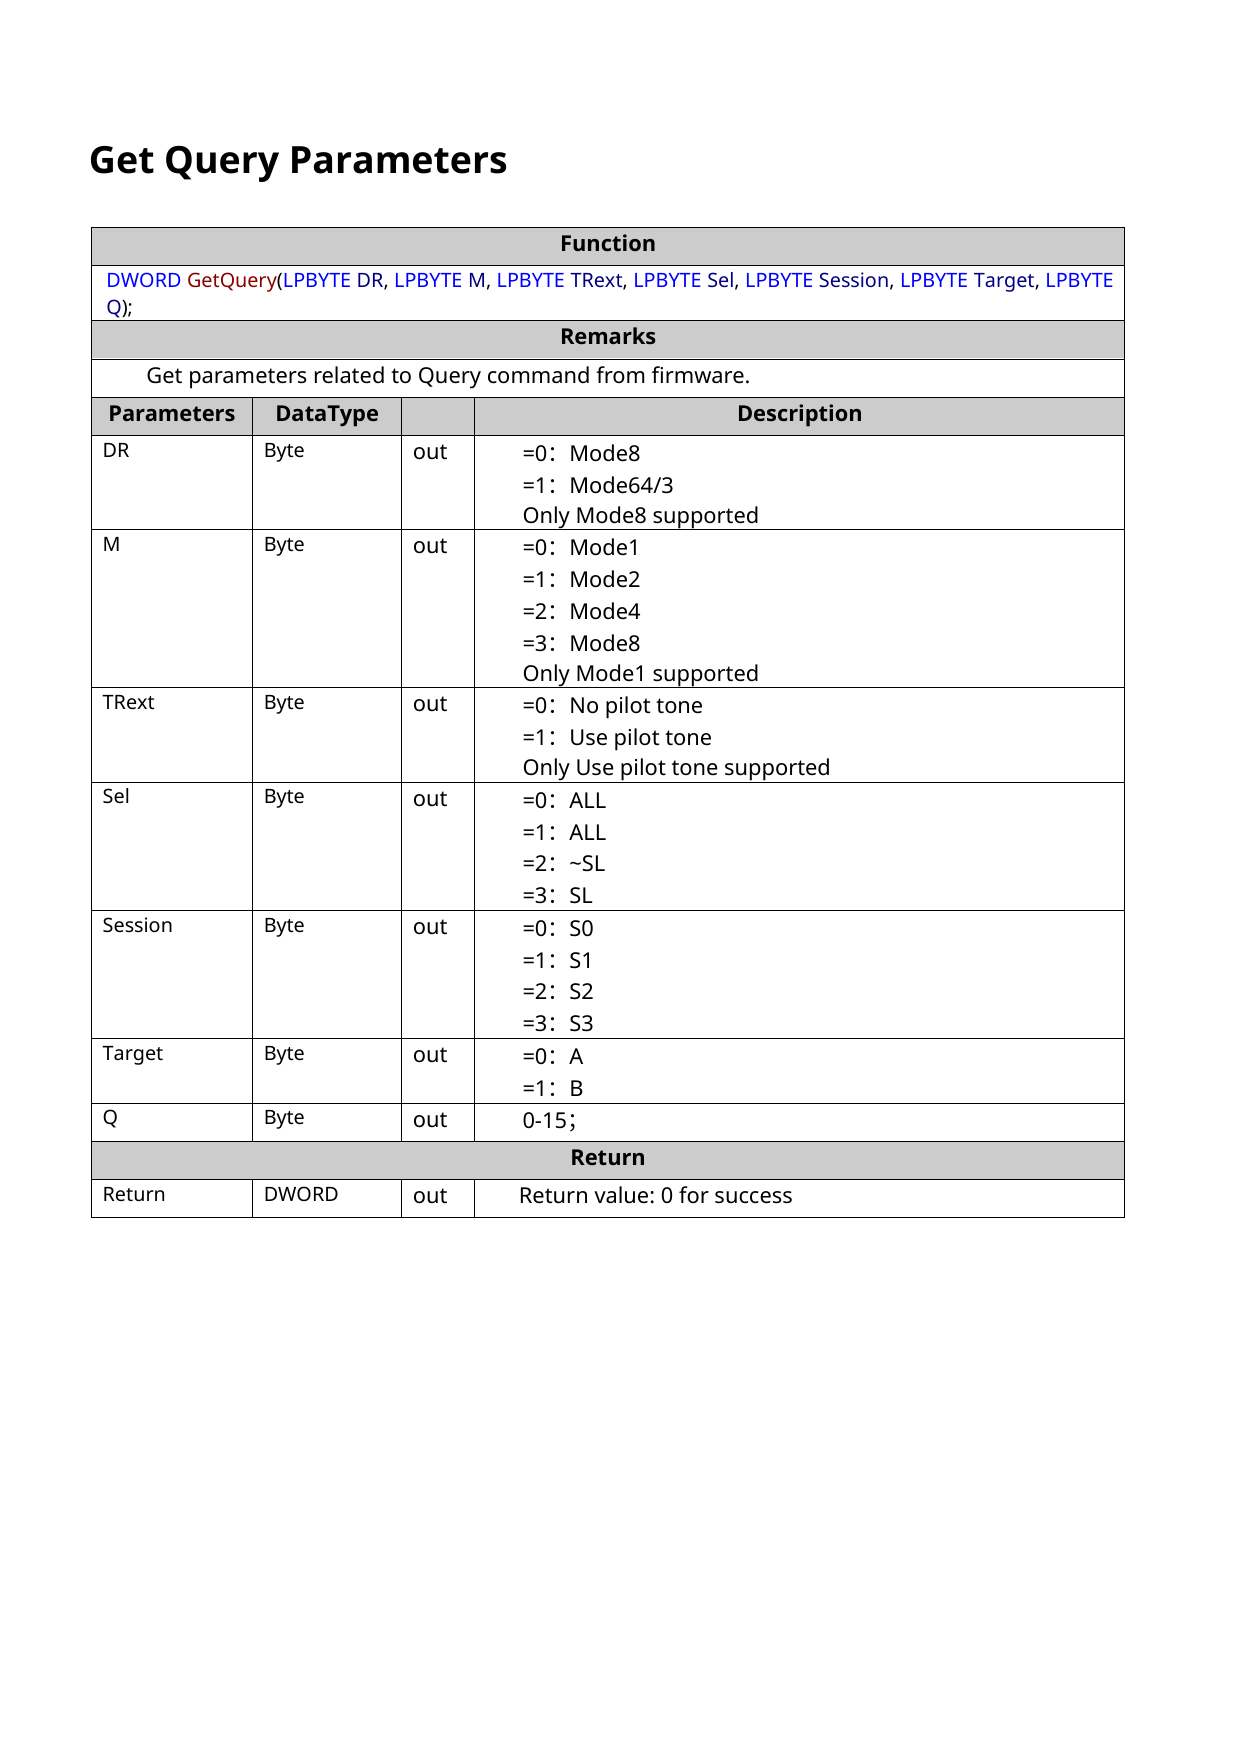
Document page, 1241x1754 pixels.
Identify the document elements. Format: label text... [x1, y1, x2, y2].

table_cell Return [92, 1142, 1124, 1179]
table_cell Return value: 0 for success [475, 1180, 1124, 1217]
table_cell 0-15； [475, 1104, 1124, 1141]
table_cell DataType [253, 398, 401, 435]
table_cell TRext [92, 688, 252, 782]
table_cell =0：A =1：B [475, 1039, 1124, 1102]
table_cell DWORD [253, 1180, 401, 1217]
table_cell Target [92, 1039, 252, 1102]
table_cell out [402, 1180, 474, 1217]
table_cell Sel [92, 783, 252, 910]
table_cell [402, 398, 474, 435]
table_cell =0：Mode1 =1：Mode2 =2：Mode4 =3：Mode8 Only Mode1 supported [475, 530, 1124, 687]
table_cell Byte [253, 1039, 401, 1102]
table_cell DR [92, 436, 252, 529]
table_cell Byte [253, 1104, 401, 1141]
table_cell Byte [253, 688, 401, 782]
table_cell out [402, 530, 474, 687]
table_cell Parameters [92, 398, 252, 435]
table_cell out [402, 1104, 474, 1141]
table_cell Return [92, 1180, 252, 1217]
table_cell out [402, 911, 474, 1038]
table_cell Byte [253, 911, 401, 1038]
table_cell out [402, 688, 474, 782]
table_header Function [92, 228, 1124, 265]
table_cell out [402, 436, 474, 529]
table_cell Q [92, 1104, 252, 1141]
table_cell =0：ALL =1：ALL =2：~SL =3：SL [475, 783, 1124, 910]
table_cell =0：No pilot tone =1：Use pilot tone Only Use pilot tone supported [475, 688, 1124, 782]
table_cell M [92, 530, 252, 687]
subtitle Get Query Parameters [89, 126, 1152, 191]
table_cell DWORD GetQuery(LPBYTE DR, LPBYTE M, LPBYTE TRext, LPBYTE Sel, LPBYTE Session, LPBYTE Target, LPBYTE Q); [92, 266, 1124, 320]
table_cell =0：S0 =1：S1 =2：S2 =3：S3 [475, 911, 1124, 1038]
table_cell Get parameters related to Query command from firmware. [92, 360, 1124, 397]
table_cell Byte [253, 436, 401, 529]
table_cell Description [475, 398, 1124, 435]
table_cell Remarks [92, 321, 1124, 358]
table_cell =0：Mode8 =1：Mode64/3 Only Mode8 supported [475, 436, 1124, 529]
table_cell out [402, 1039, 474, 1102]
table_cell out [402, 783, 474, 910]
table_cell Byte [253, 783, 401, 910]
table_cell Session [92, 911, 252, 1038]
table_cell Byte [253, 530, 401, 687]
